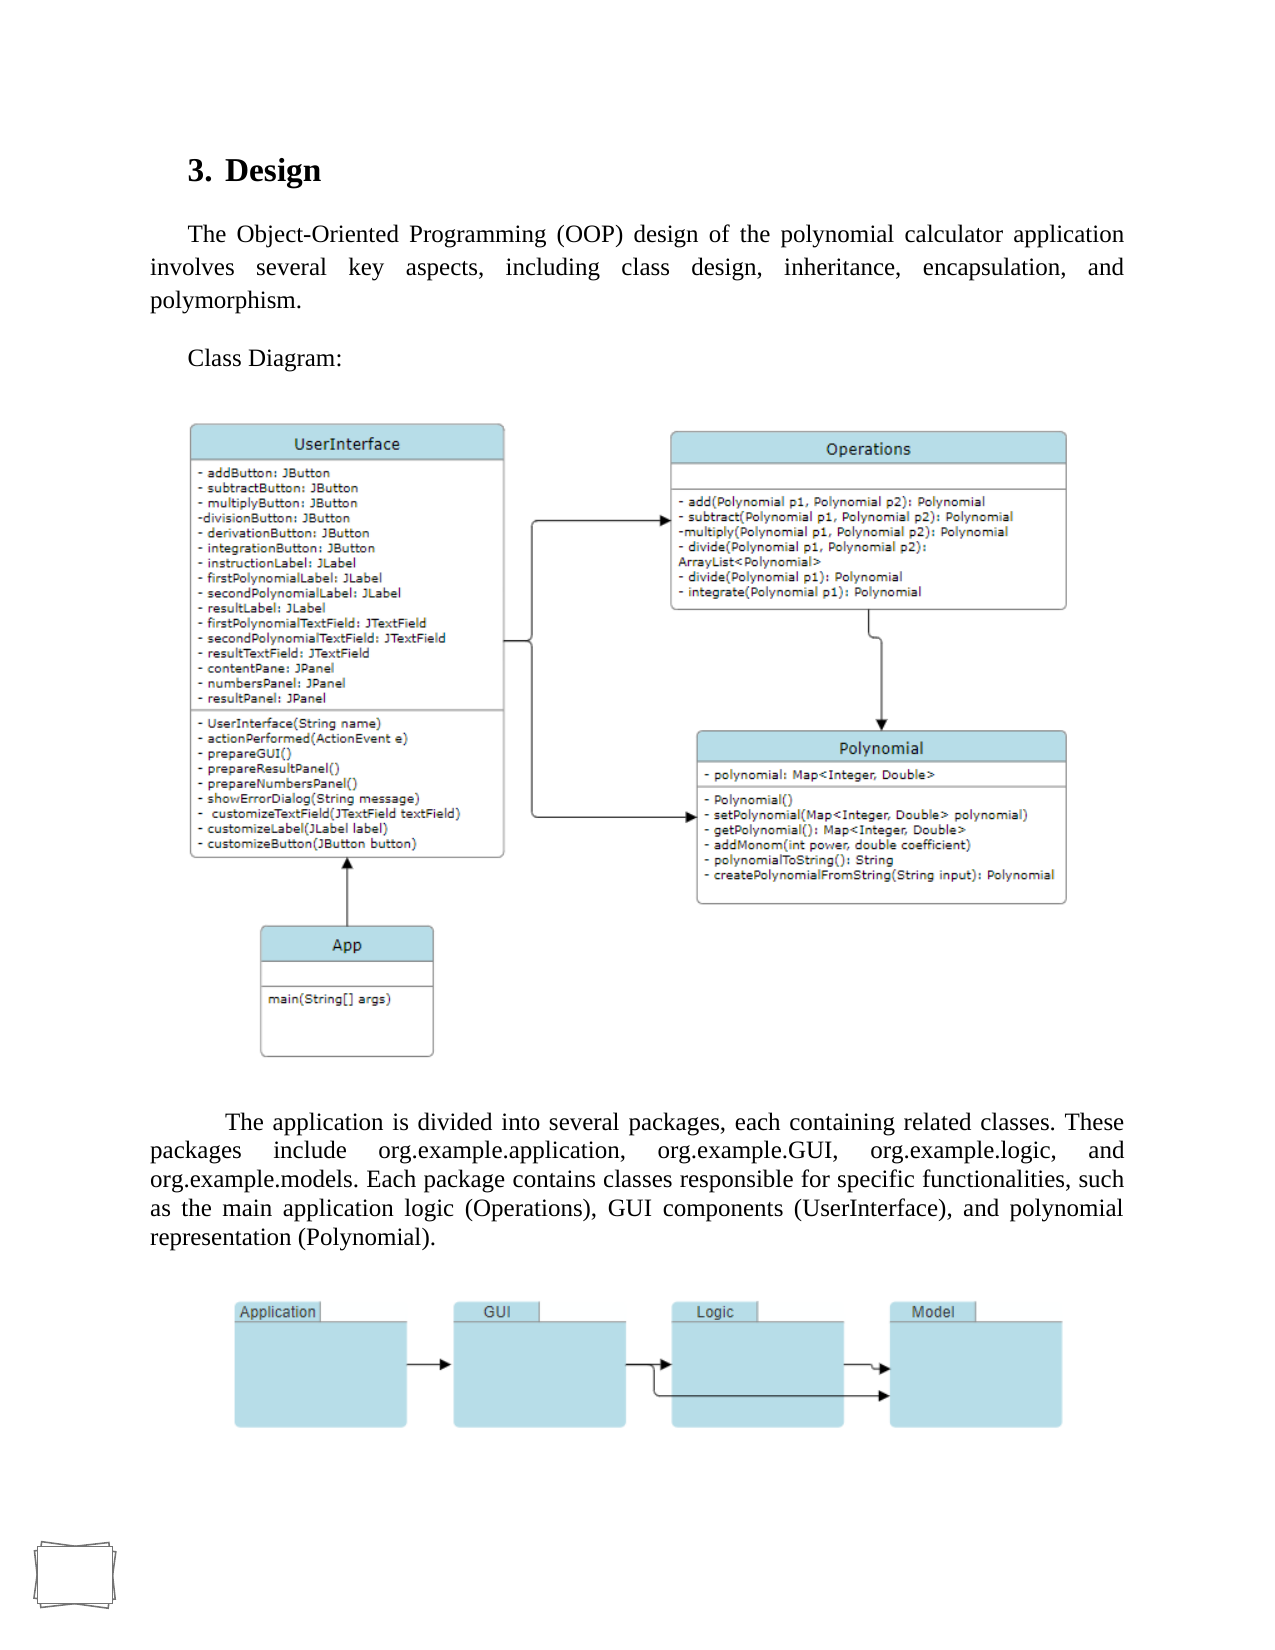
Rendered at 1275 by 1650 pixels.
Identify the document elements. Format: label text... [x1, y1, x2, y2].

text The Object-Oriented Programming (OOP) design of the polynomial calculator application involves several key aspects, including class design, inheritance, encapsulation, and polymorphism. [150, 219, 1125, 314]
list Design [187, 150, 1125, 188]
text Class Diagram: [150, 343, 1125, 372]
picture [150, 397, 1107, 1086]
picture [206, 1271, 1089, 1453]
